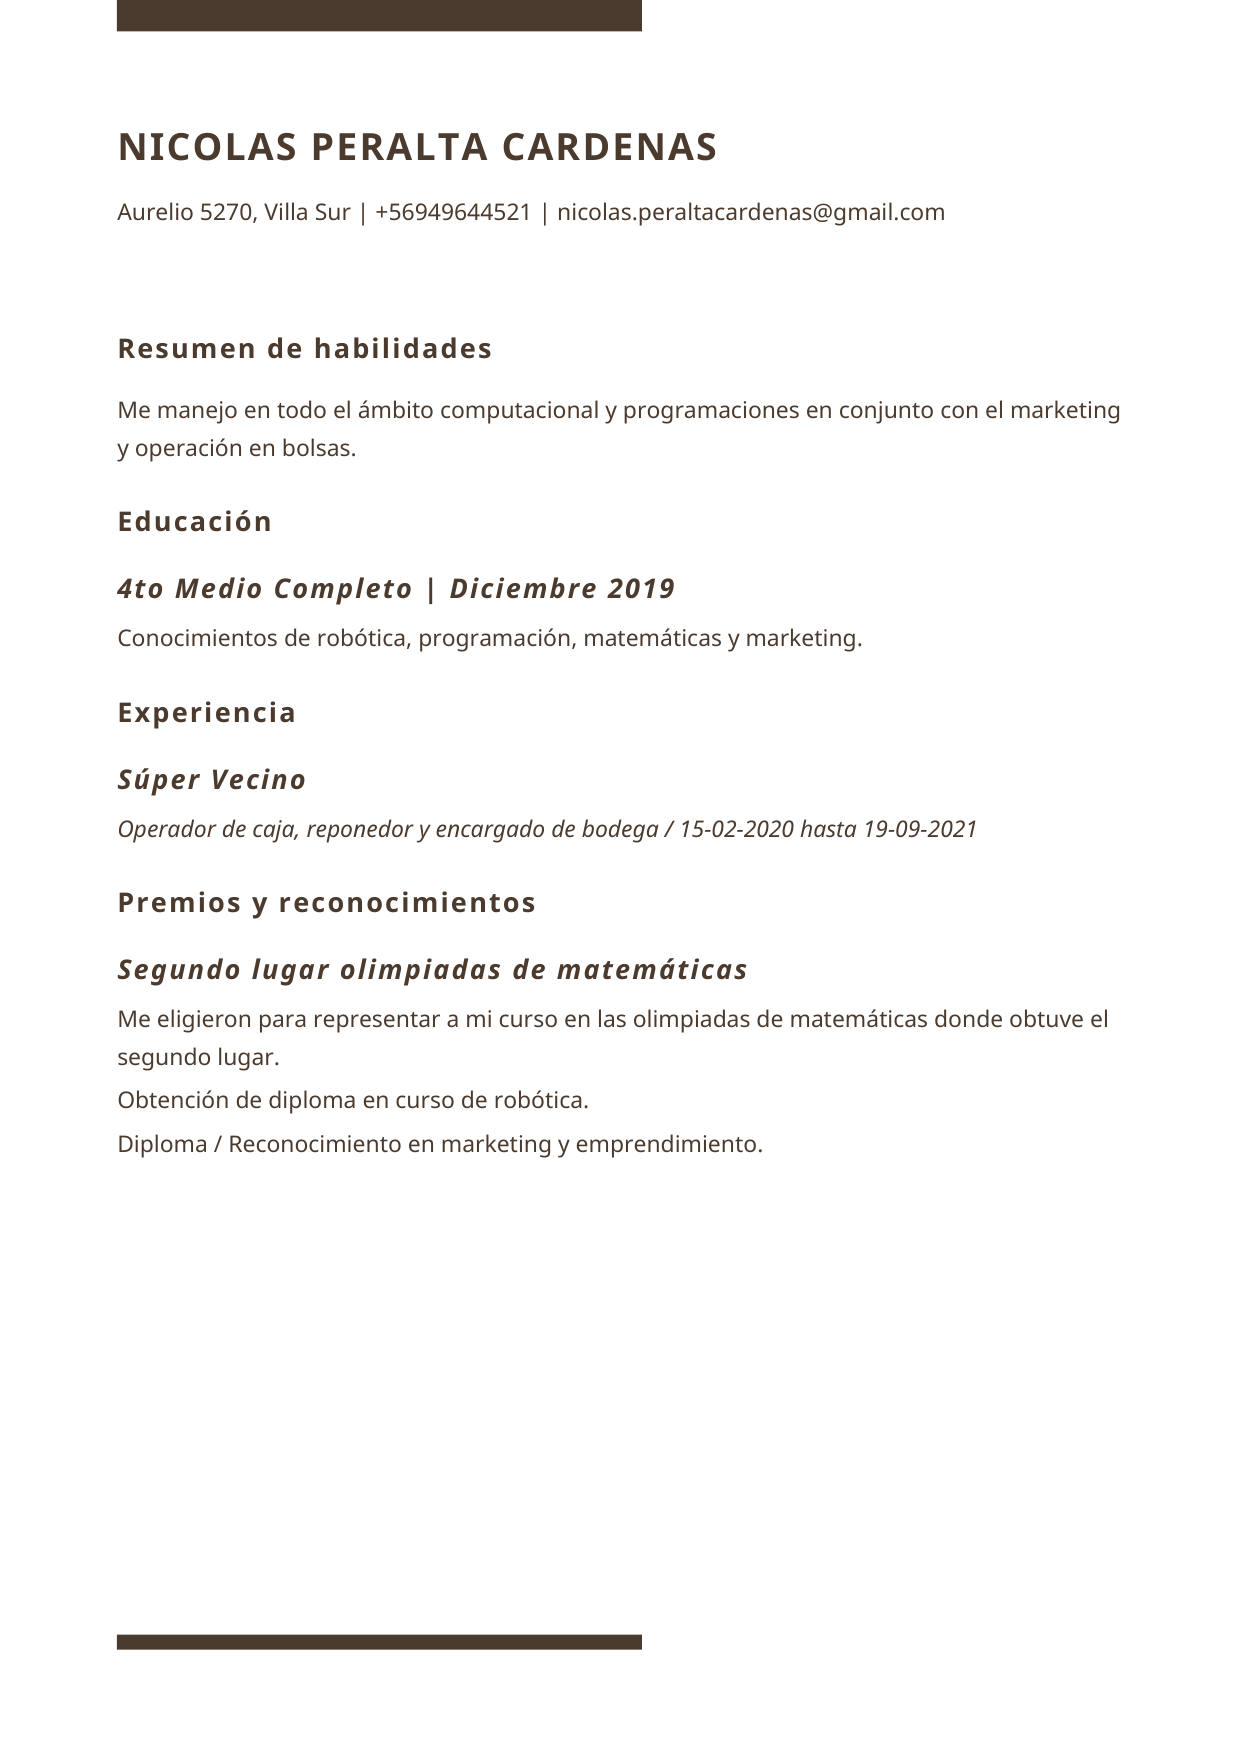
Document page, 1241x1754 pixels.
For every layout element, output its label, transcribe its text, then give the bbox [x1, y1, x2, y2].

subtitle Súper Vecino [117, 760, 1123, 797]
text Nicolas peralta cardenas [117, 120, 1123, 171]
subtitle 4to Medio Completo | Diciembre 2019 [117, 570, 1123, 607]
text Diploma / Reconocimiento en marketing y emprendimiento. [117, 1128, 1123, 1159]
text Aurelio 5270, Villa Sur | +56949644521 | nicolas.peraltacardenas@gmail.com [117, 196, 1123, 227]
subtitle Segundo lugar olimpiadas de matemáticas [117, 951, 1123, 987]
text Conocimientos de robótica, programación, matemáticas y marketing. [117, 622, 1123, 653]
text Me eligieron para representar a mi curso en las olimpiadas de matemáticas donde obtuve el segundo lugar. [117, 1003, 1123, 1072]
subtitle Operador de caja, reponedor y encargado de bodega / 15-02-2020 hasta 19-09-2021 [117, 813, 1123, 844]
text Obtención de diploma en curso de robótica. [117, 1084, 1123, 1116]
text Me manejo en todo el ámbito computacional y programaciones en conjunto con el marketing y operación en bolsas. [117, 394, 1123, 463]
